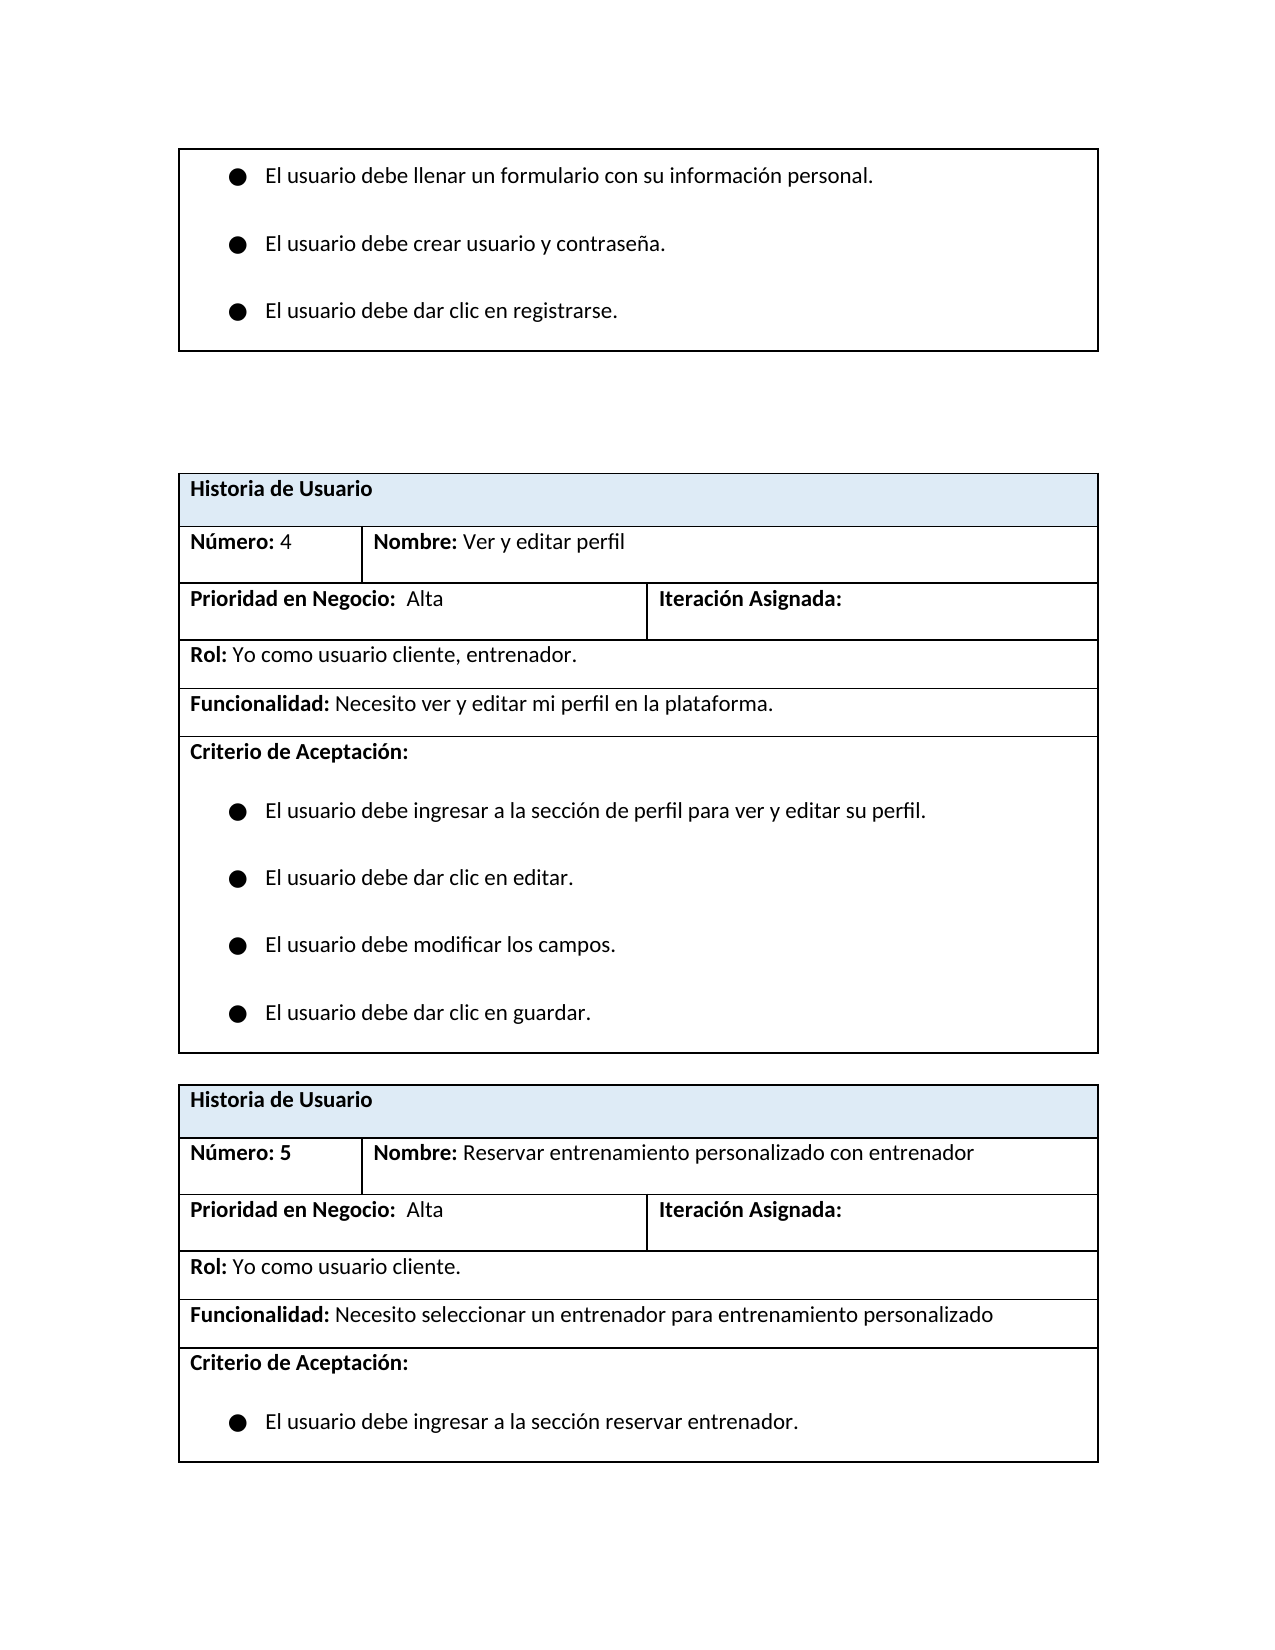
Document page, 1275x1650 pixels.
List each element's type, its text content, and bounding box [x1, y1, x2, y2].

table_cell Funcionalidad: Necesito ver y editar mi perfil en la plataforma. [180, 689, 1097, 736]
table_cell Número: 4 [180, 527, 361, 582]
table_cell Nombre: Ver y editar perfil [363, 527, 1097, 582]
table_cell Criterio de Aceptación: El usuario debe ingresar a la sección de perfil para ver y editar su perfil. El usuario debe dar clic en editar. El usuario debe modificar los campos. El usuario debe dar clic en guardar. [180, 737, 1097, 1052]
table_header Historia de Usuario [180, 474, 1097, 526]
table_cell Rol: Yo como usuario cliente. [180, 1252, 1097, 1299]
table_header Historia de Usuario [180, 1086, 1097, 1137]
table_cell Prioridad en Negocio: Alta [180, 584, 646, 639]
table_cell Rol: Yo como usuario cliente, entrenador. [180, 641, 1097, 687]
table_cell Prioridad en Negocio: Alta [180, 1195, 646, 1250]
table_cell Número: 5 [180, 1139, 361, 1193]
table_cell Funcionalidad: Necesito seleccionar un entrenador para entrenamiento personalizado [180, 1300, 1097, 1347]
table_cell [180, 150, 1097, 350]
table_cell Nombre: Reservar entrenamiento personalizado con entrenador [363, 1139, 1097, 1193]
table_cell Iteración Asignada: [648, 584, 1097, 639]
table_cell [180, 1349, 1097, 1461]
table_cell Iteración Asignada: [648, 1195, 1097, 1250]
